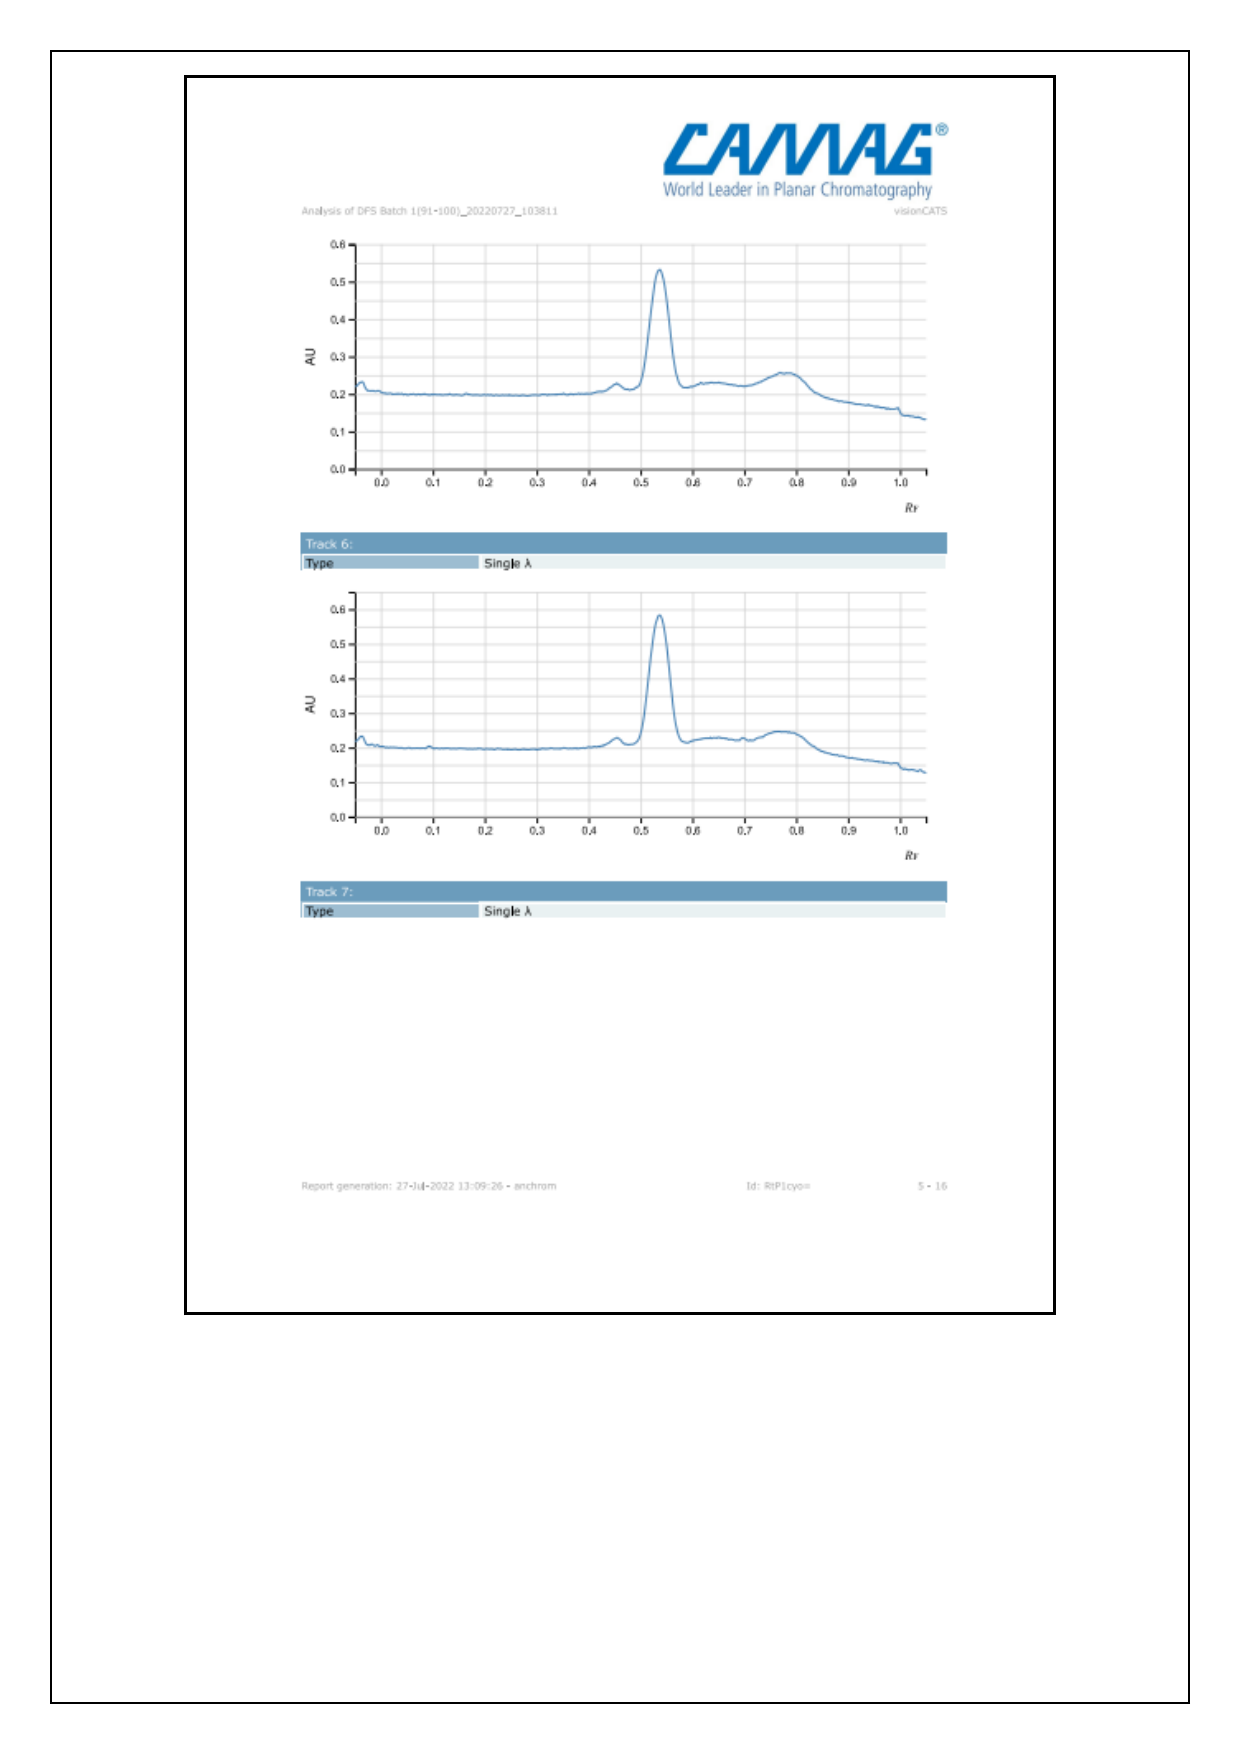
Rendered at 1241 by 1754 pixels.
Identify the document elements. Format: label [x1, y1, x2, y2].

picture [187, 78, 1053, 1312]
